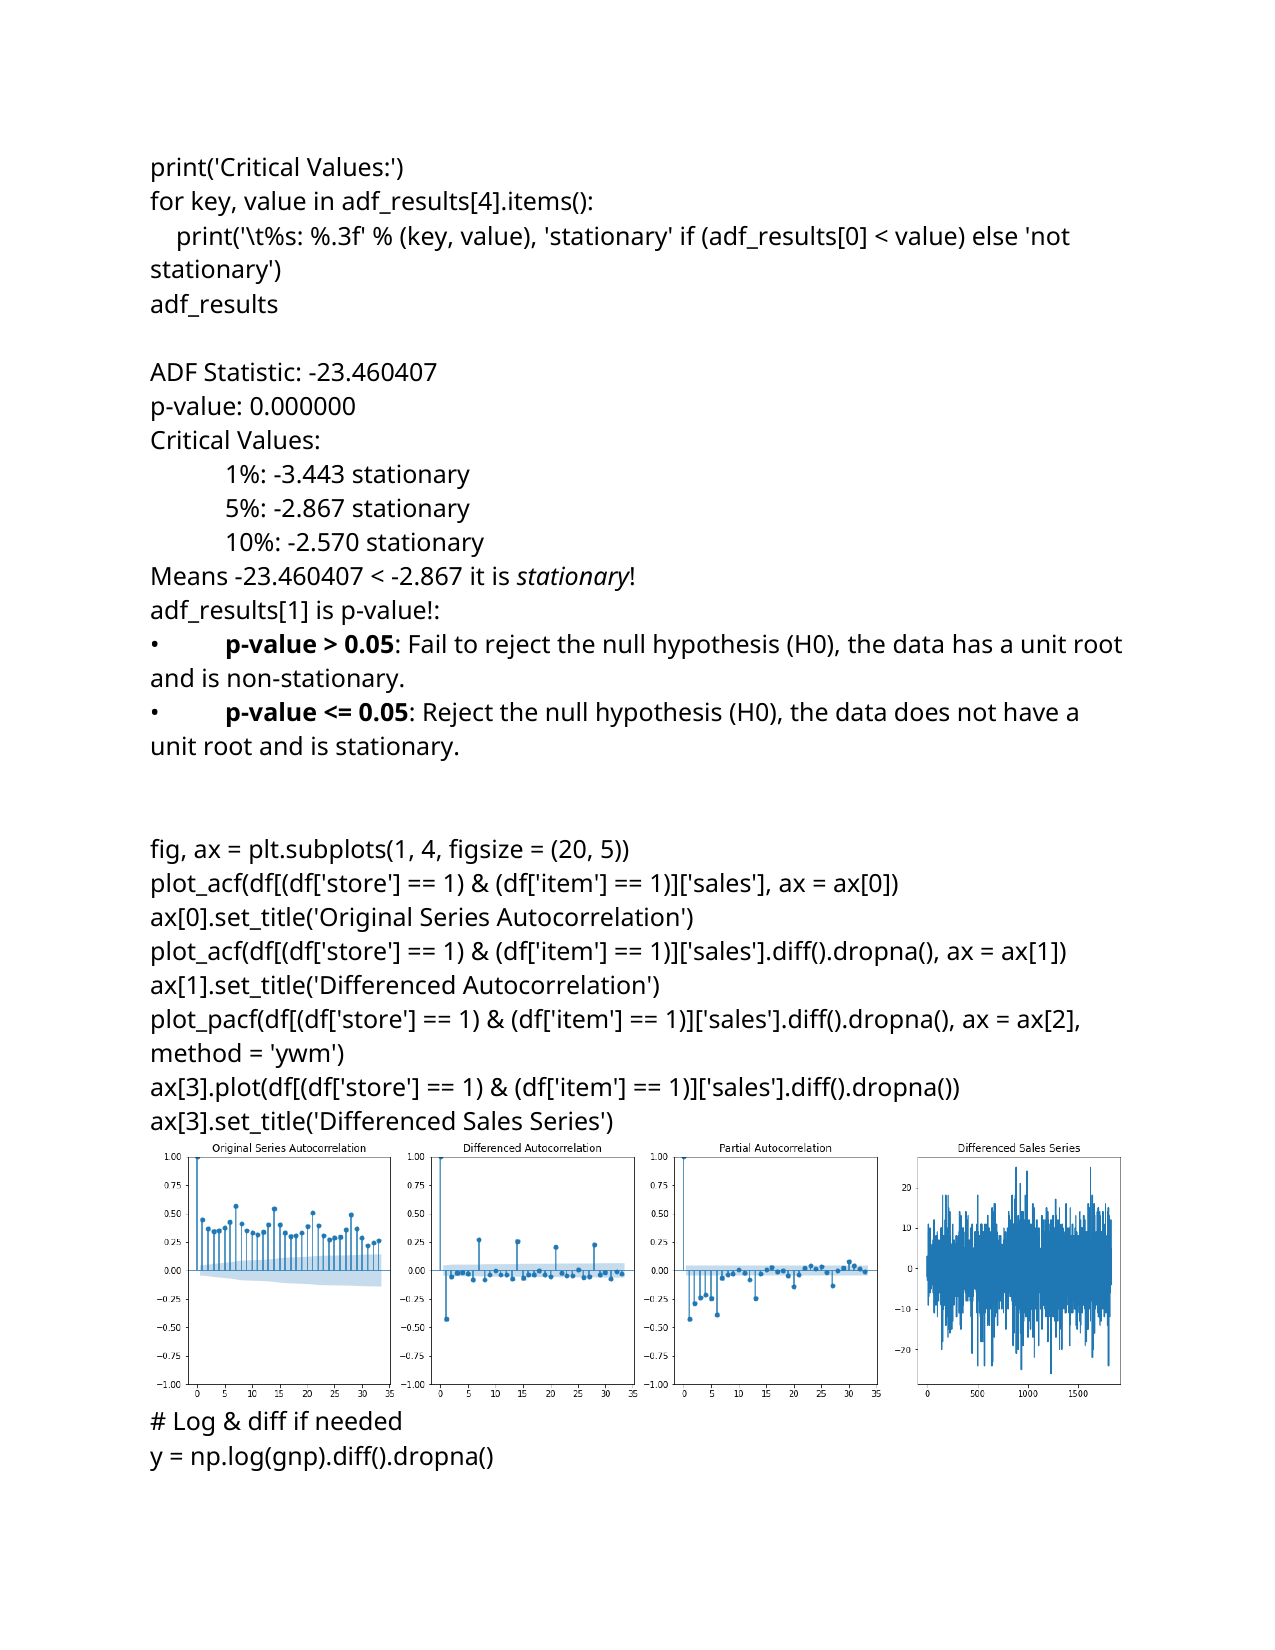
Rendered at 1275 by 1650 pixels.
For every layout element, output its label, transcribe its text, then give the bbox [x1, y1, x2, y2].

text 10%: -2.570 stationary [150, 525, 1125, 559]
list p-value <= 0.05: Reject the null hypothesis (H0), the data does not have a unit root and is stationary. [150, 695, 1125, 763]
list p-value > 0.05: Fail to reject the null hypothesis (H0), the data has a unit root and is non-stationary. [150, 627, 1125, 695]
text ax[3].set_title('Differenced Sales Series') [150, 1104, 1125, 1137]
text plot_pacf(df[(df['store'] == 1) & (df['item'] == 1)]['sales'].diff().dropna(), ax = ax[2], method = 'ywm') [150, 1002, 1125, 1070]
text Critical Values: [150, 422, 1125, 457]
text ax[0].set_title('Original Series Autocorrelation') [150, 899, 1125, 933]
text 5%: -2.867 stationary [150, 491, 1125, 525]
text # Log & diff if needed [150, 1404, 1125, 1438]
text y = np.log(gnp).diff().dropna() [150, 1438, 1125, 1472]
text plot_acf(df[(df['store'] == 1) & (df['item'] == 1)]['sales'], ax = ax[0]) [150, 865, 1125, 899]
text plot_acf(df[(df['store'] == 1) & (df['item'] == 1)]['sales'].diff().dropna(), ax = ax[1]) [150, 933, 1125, 967]
text for key, value in adf_results[4].items(): [150, 184, 1125, 218]
text ADF Statistic: -23.460407 [150, 354, 1125, 388]
text print('Critical Values:') [150, 150, 1125, 184]
text ax[3].plot(df[(df['store'] == 1) & (df['item'] == 1)]['sales'].diff().dropna()) [150, 1070, 1125, 1104]
text p-value: 0.000000 [150, 388, 1125, 422]
text Means -23.460407 < -2.867 it is stationary! [150, 559, 1125, 593]
text 1%: -3.443 stationary [150, 457, 1125, 491]
picture [150, 1137, 1125, 1404]
text adf_results [150, 286, 1125, 320]
text fig, ax = plt.subplots(1, 4, figsize = (20, 5)) [150, 831, 1125, 865]
text ax[1].set_title('Differenced Autocorrelation') [150, 967, 1125, 1002]
text adf_results[1] is p-value!: [150, 593, 1125, 627]
text print('\t%s: %.3f' % (key, value), 'stationary' if (adf_results[0] < value) else 'not stationary') [150, 218, 1125, 286]
